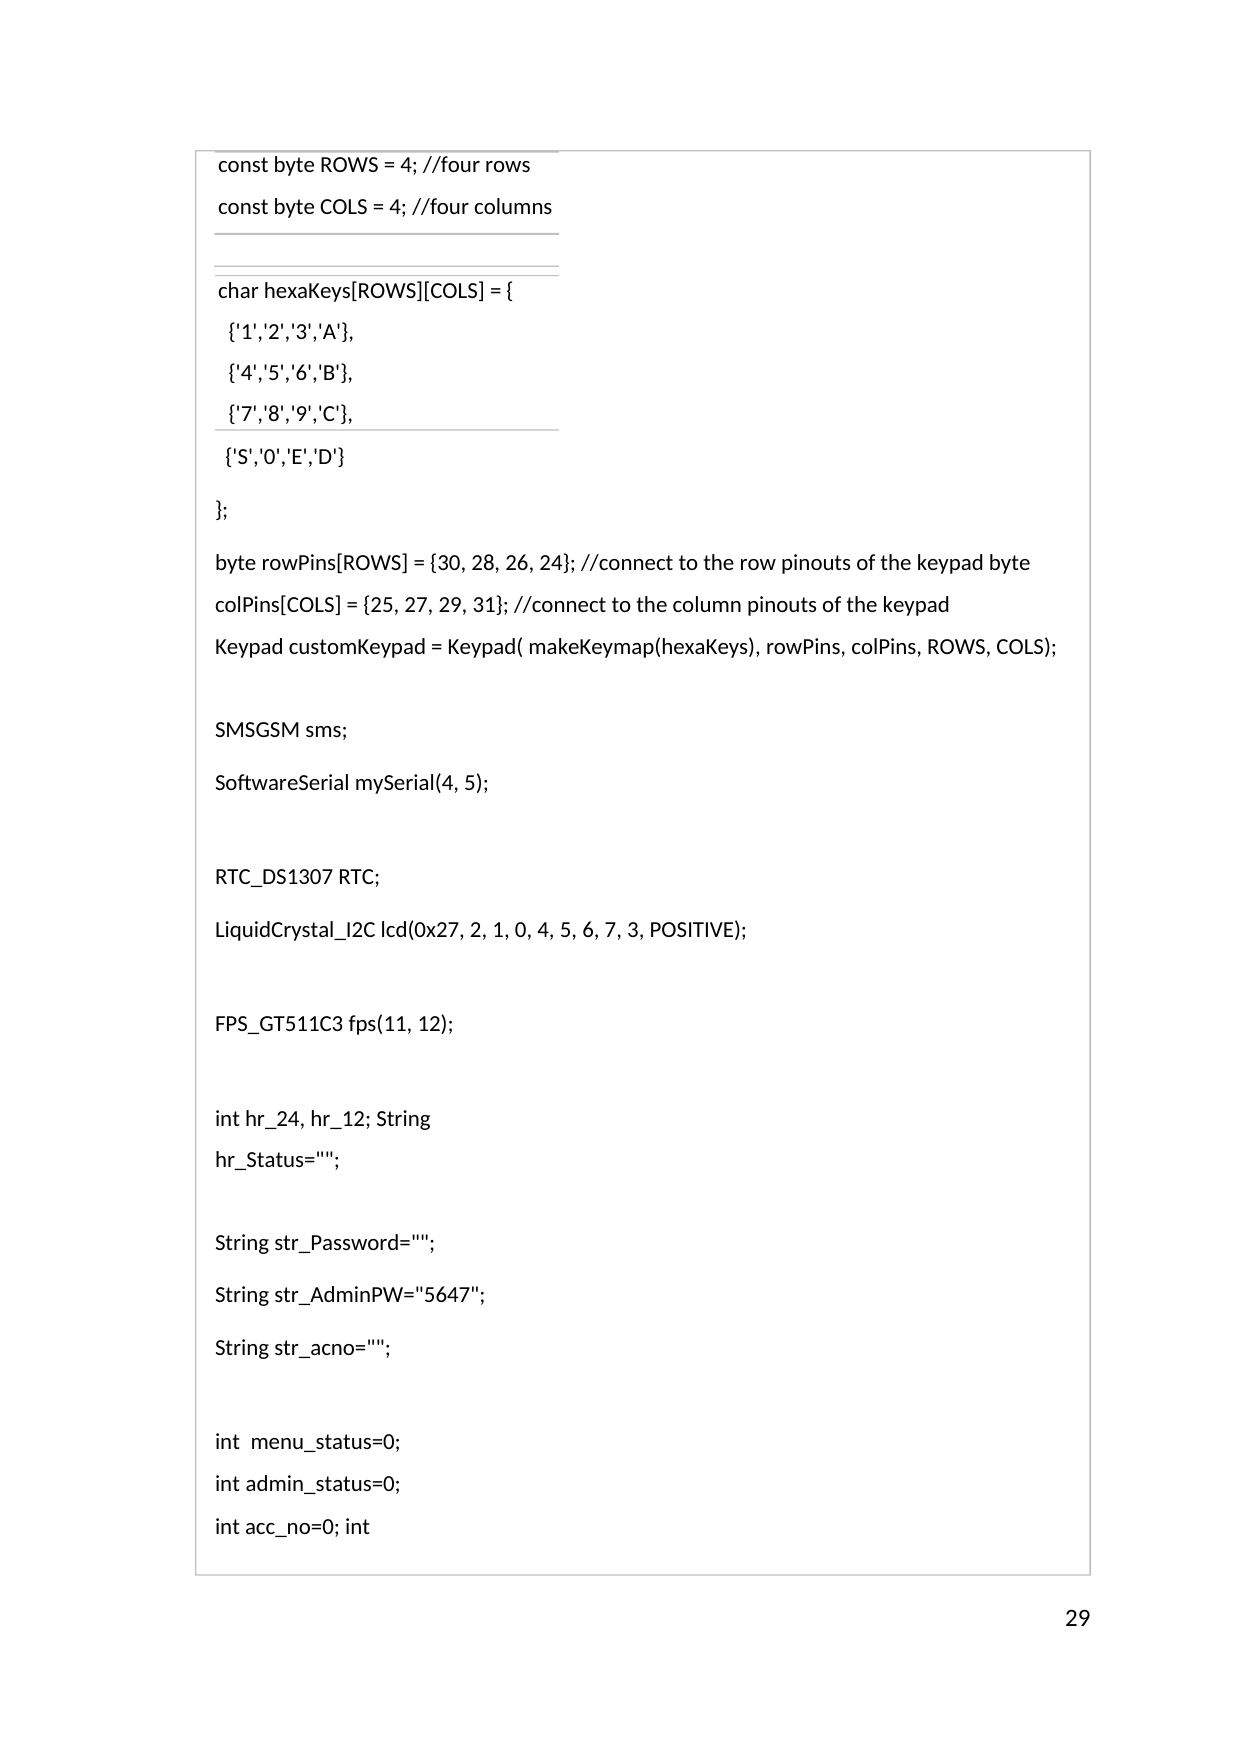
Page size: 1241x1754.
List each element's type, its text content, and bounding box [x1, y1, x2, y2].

text {'7','8','9','C'}, [228, 399, 1126, 428]
text RTC_DS1307 RTC; [215, 862, 1126, 890]
text byte rowPins[ROWS] = {30, 28, 26, 24}; //connect to the row pinouts of the keypad byte colPins[COLS] = {25, 27, 29, 31}; //connect to the column pinouts of the keypad [215, 548, 1033, 618]
text const byte ROWS = 4; //four rows const byte COLS = 4; //four columns [218, 151, 554, 220]
text }; [215, 495, 1126, 523]
text char hexaKeys[ROWS][COLS] = { [218, 277, 1126, 304]
text {'S','0','E','D'} [225, 442, 1126, 470]
text SoftwareSerial mySerial(4, 5); [215, 768, 1126, 796]
text FPS_GT511C3 fps(11, 12); [215, 1009, 1126, 1038]
text SMSGSM sms; [215, 715, 1126, 743]
text LiquidCrystal_I2C lcd(0x27, 2, 1, 0, 4, 5, 6, 7, 3, POSITIVE); [215, 915, 1126, 943]
text int menu_status=0; int admin_status=0; int acc_no=0; int [215, 1427, 401, 1540]
text Keypad customKeypad = Keypad( makeKeymap(hexaKeys), rowPins, colPins, ROWS, COLS); [215, 632, 1126, 660]
text {'1','2','3','A'}, [228, 317, 1126, 345]
text int hr_24, hr_12; String hr_Status=""; [215, 1104, 432, 1173]
text {'4','5','6','B'}, [228, 358, 1126, 386]
text String str_Password=""; String str_AdminPW="5647"; String str_acno=""; [215, 1228, 487, 1361]
